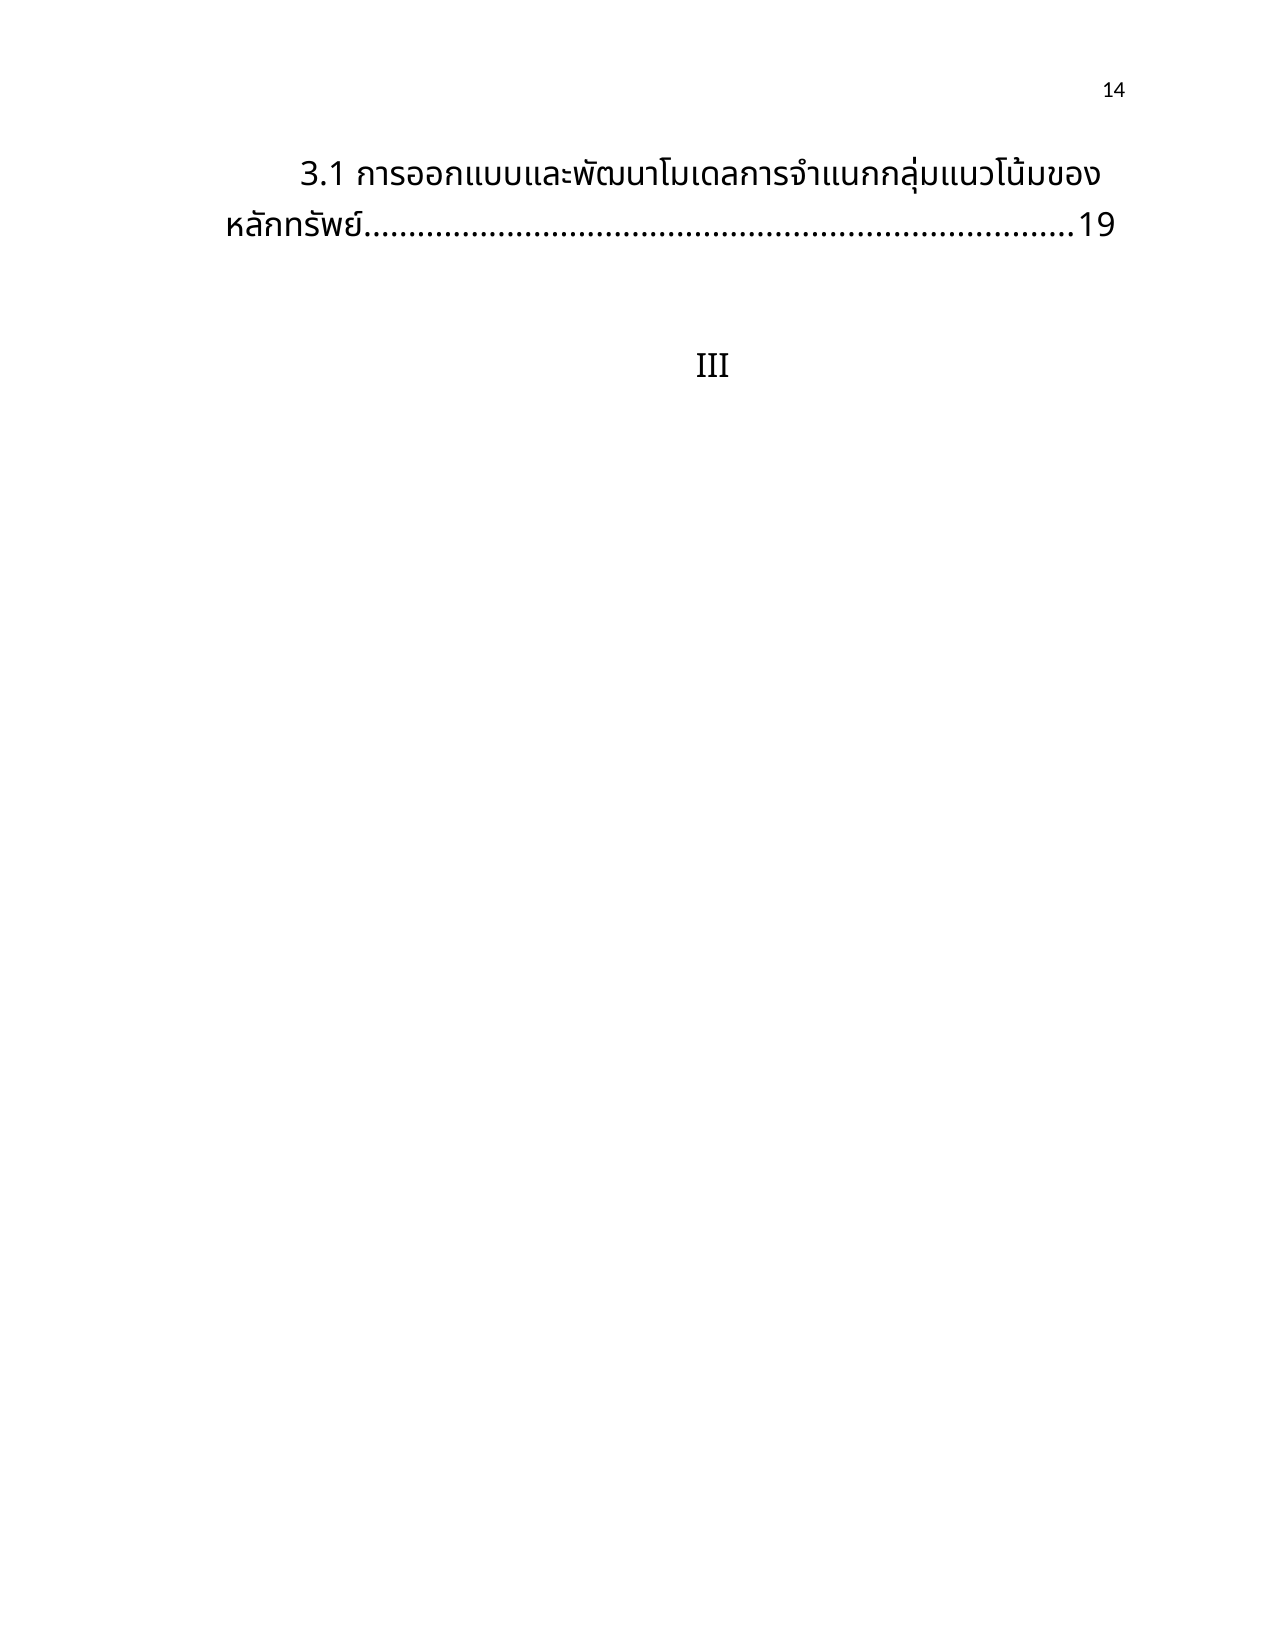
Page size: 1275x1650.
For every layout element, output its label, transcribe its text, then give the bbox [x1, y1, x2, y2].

text III [225, 342, 1125, 387]
text 3.1 การออกแบบและพัฒนาโมเดลการจำแนกกลุ่มแนวโน้มของหลักทรัพย์ 19 [225, 150, 1125, 251]
